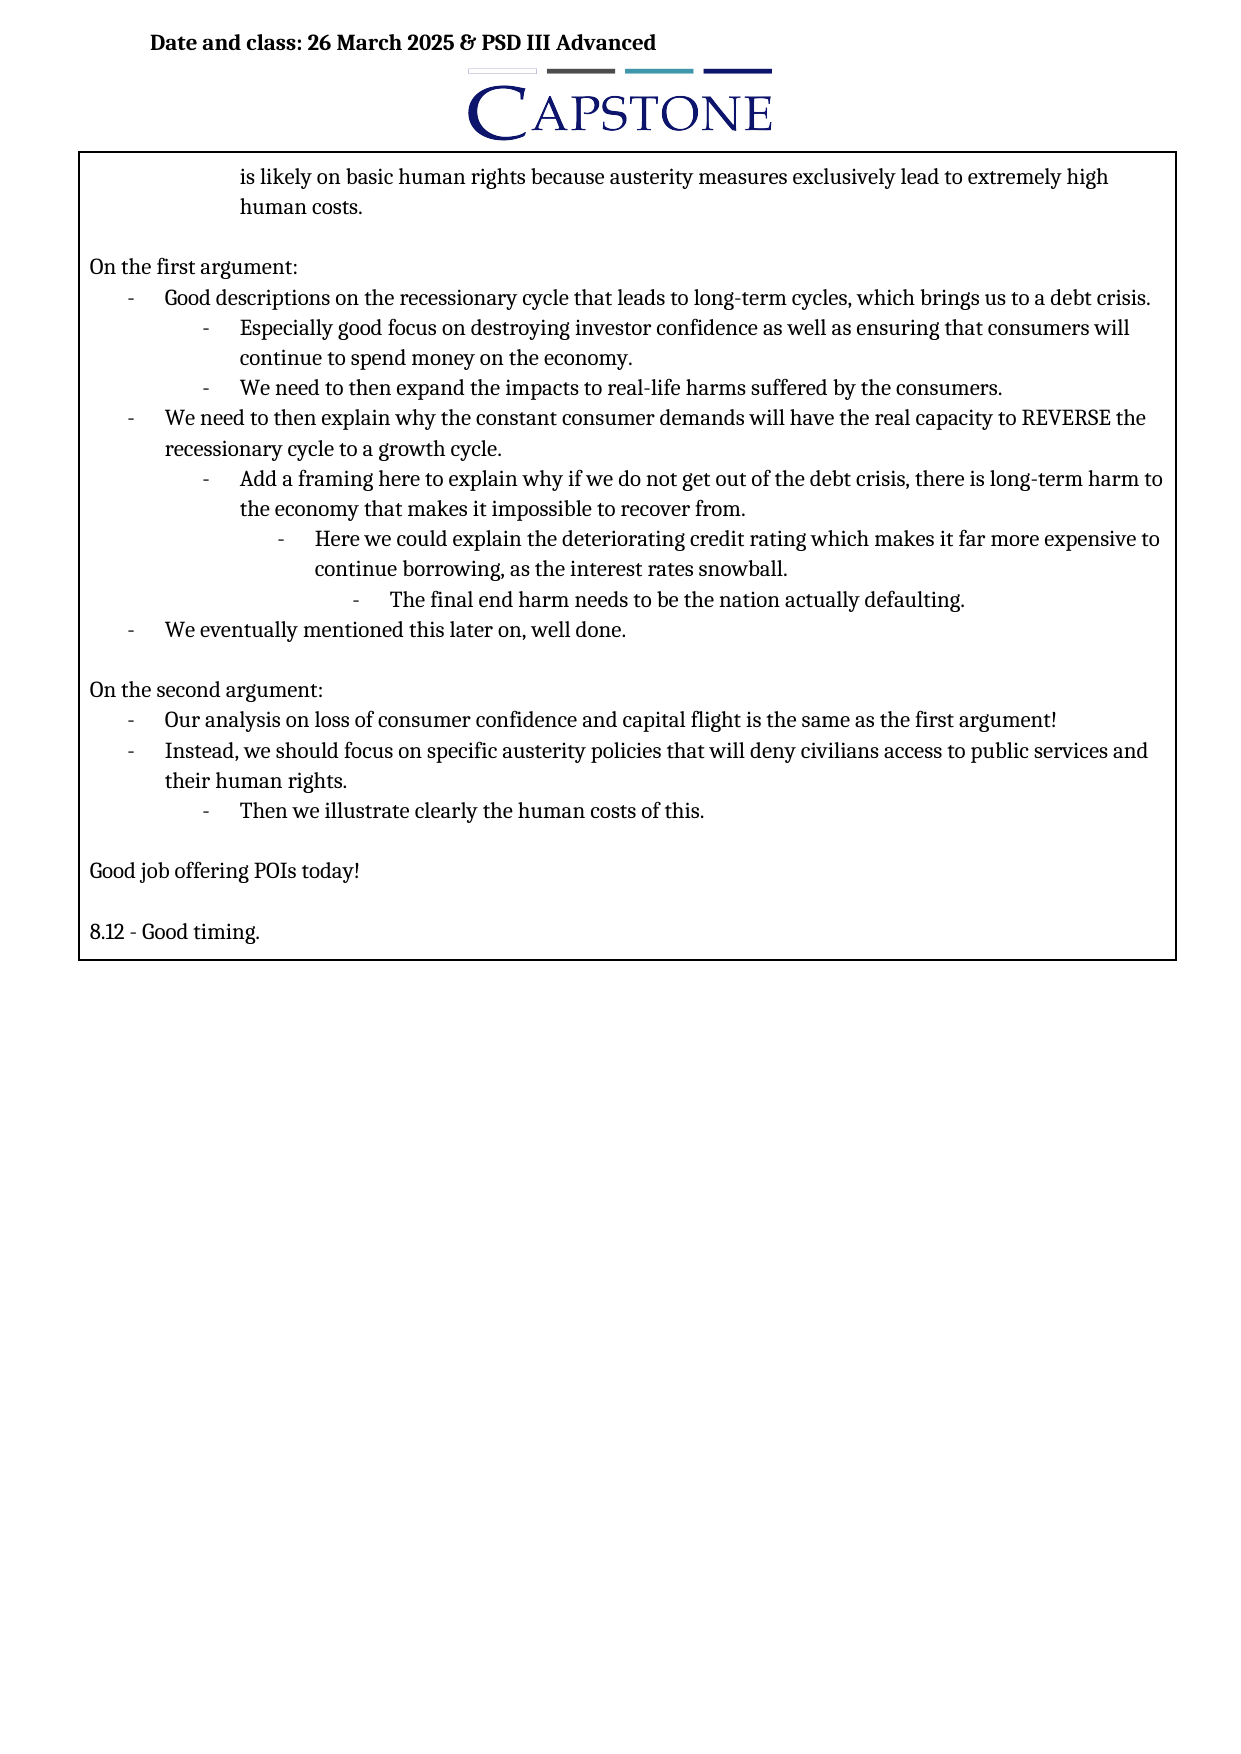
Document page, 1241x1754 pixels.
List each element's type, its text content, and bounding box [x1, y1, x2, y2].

picture [460, 60, 781, 147]
